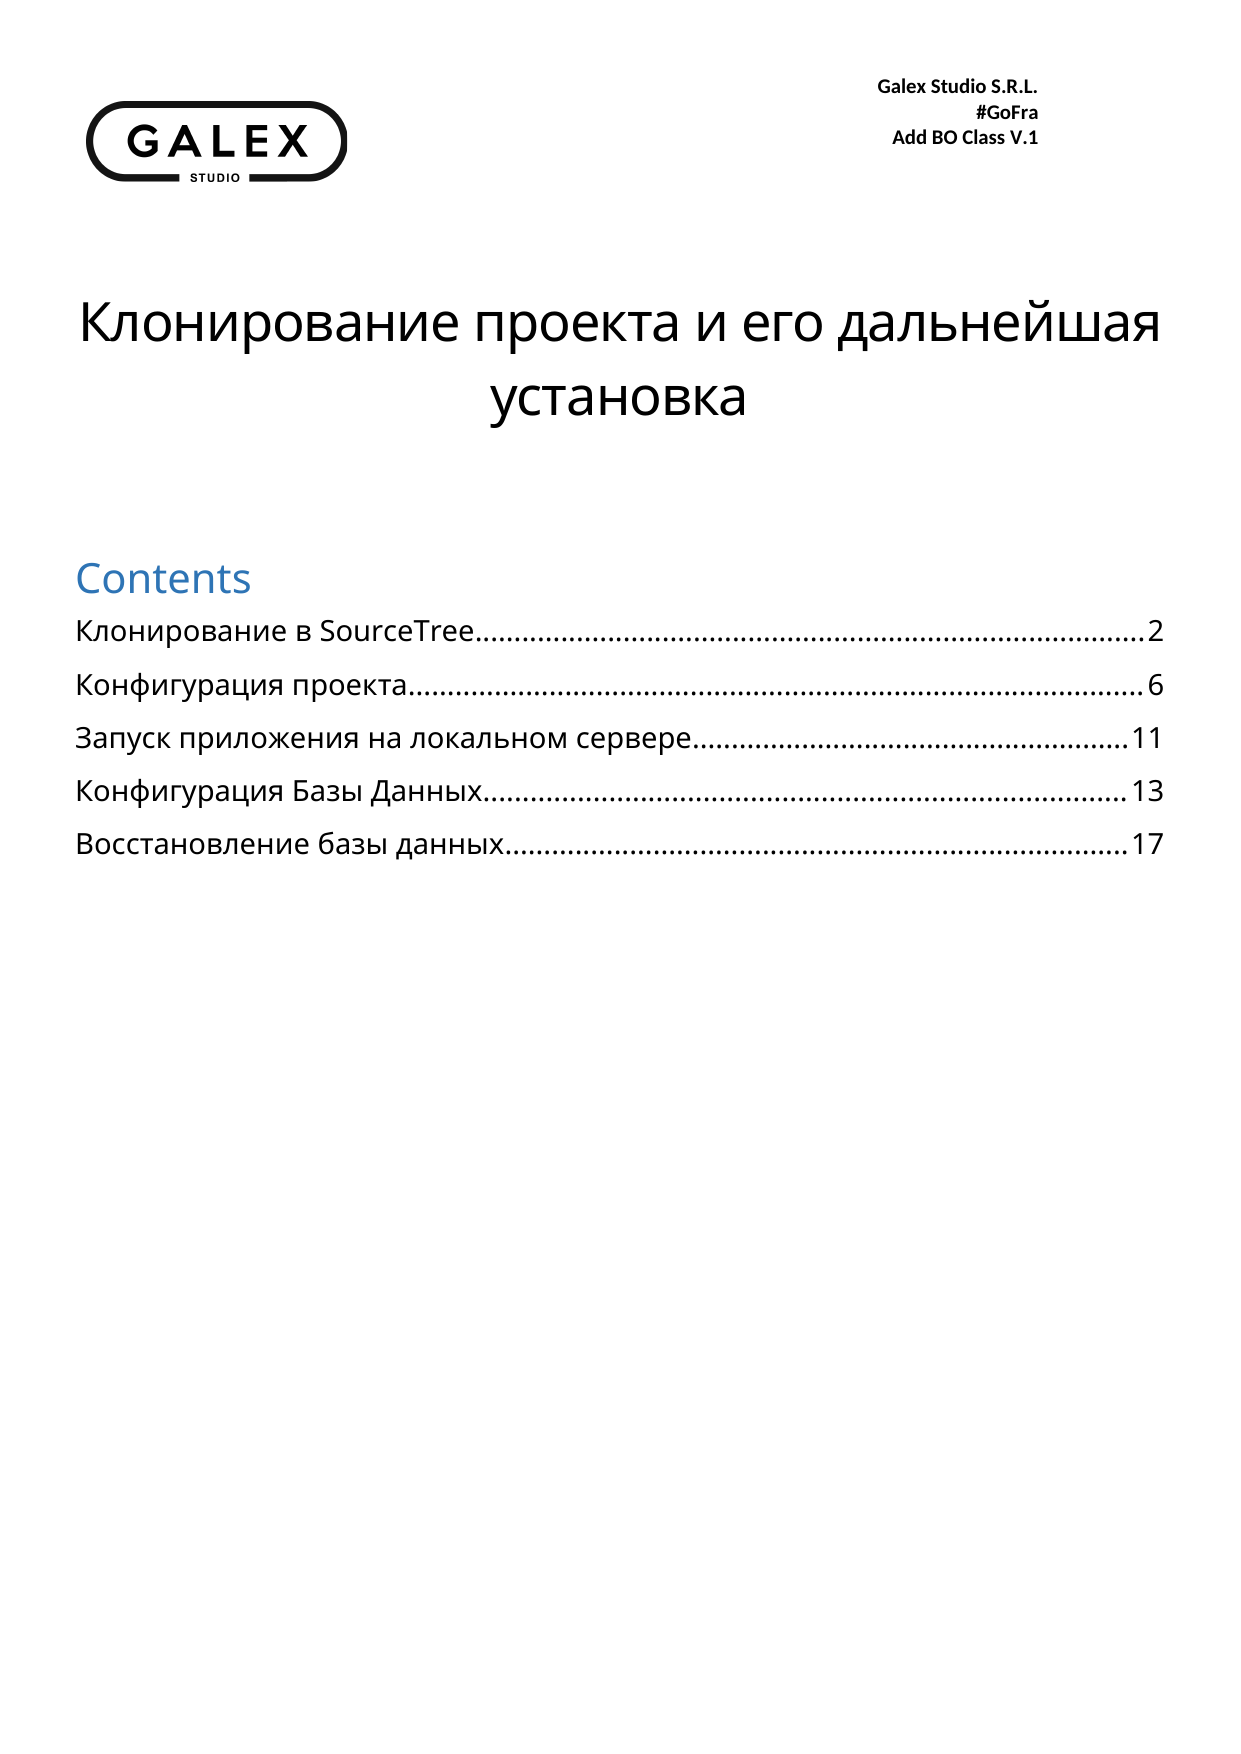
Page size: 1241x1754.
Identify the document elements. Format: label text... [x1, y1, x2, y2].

picture [86, 101, 348, 182]
title Клонирование проекта и его дальнейшая установка [75, 283, 1165, 431]
